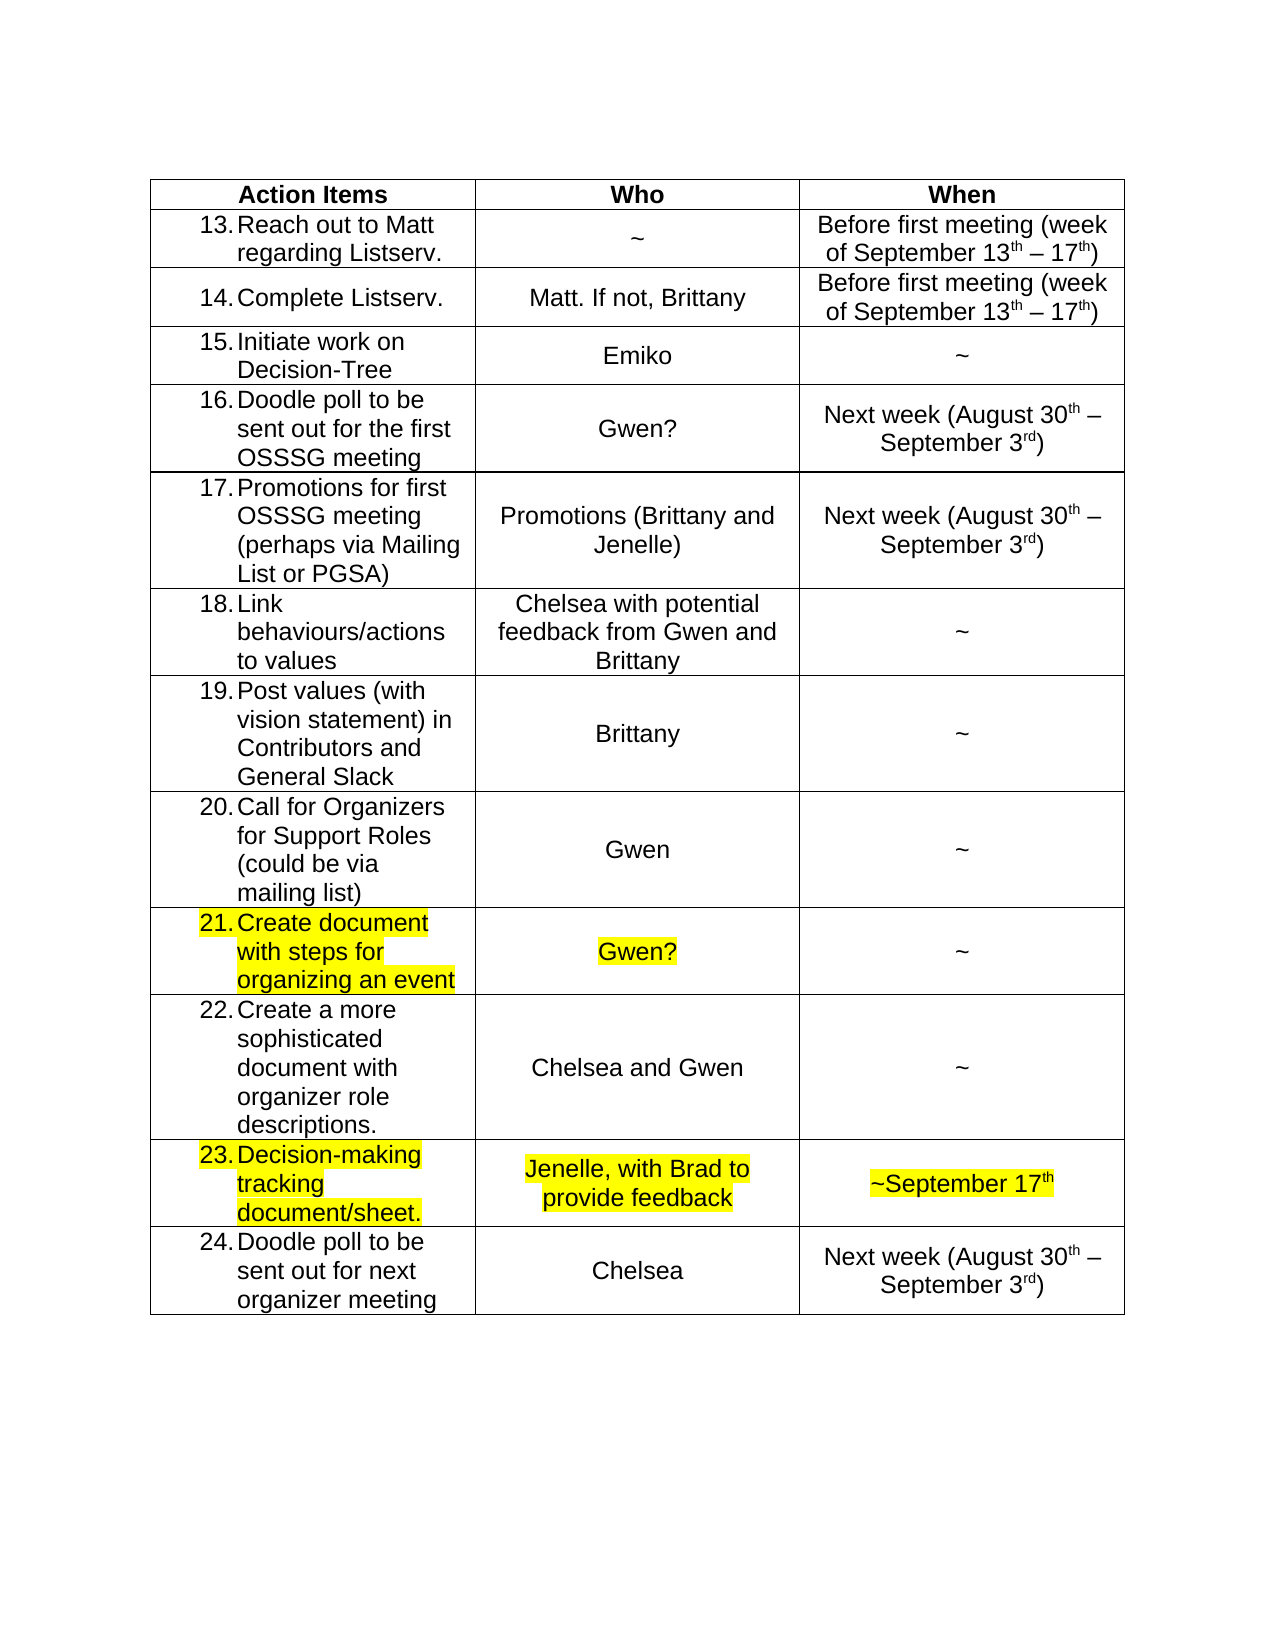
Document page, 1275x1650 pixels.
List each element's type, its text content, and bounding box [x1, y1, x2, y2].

table_cell Link behaviours/actions to values [151, 589, 475, 675]
table_cell ~ [800, 327, 1124, 384]
table_cell Decision-making tracking document/sheet. [151, 1140, 475, 1226]
table_cell ~ [476, 210, 799, 267]
table_cell ~ [800, 908, 1124, 994]
table_cell Doodle poll to be sent out for next organizer meeting [151, 1227, 475, 1313]
table_cell Complete Listserv. [151, 268, 475, 326]
table_cell Chelsea [476, 1227, 799, 1313]
table_cell Before first meeting (week of September 13th – 17th) [800, 210, 1124, 267]
table_cell Initiate work on Decision-Tree [151, 327, 475, 384]
table_cell ~ [800, 589, 1124, 675]
table_cell Gwen? [476, 385, 799, 471]
table_cell Create document with steps for organizing an event [151, 908, 237, 994]
table_cell Create document with steps for organizing an event [384, 908, 475, 994]
table_cell Call for Organizers for Support Roles (could be via mailing list) [151, 792, 475, 907]
table_header When [800, 180, 1124, 208]
table_cell Brittany [476, 676, 799, 791]
table_cell Next week (August 30th – September 3rd) [800, 473, 1124, 587]
table_cell Before first meeting (week of September 13th – 17th) [800, 268, 1124, 326]
table_cell ~ [800, 676, 1124, 791]
table_cell Create a more sophisticated document with organizer role descriptions. [151, 995, 475, 1139]
table_cell ~ [800, 995, 1124, 1139]
table_cell Next week (August 30th – September 3rd) [800, 1227, 1124, 1313]
table_cell Post values (with vision statement) in Contributors and General Slack [151, 676, 475, 791]
table_cell Matt. If not, Brittany [476, 268, 799, 326]
table_cell Promotions for first OSSSG meeting (perhaps via Mailing List or PGSA) [151, 473, 475, 587]
table_header Action Items [151, 180, 475, 208]
table_cell Gwen [476, 792, 799, 907]
table_cell Reach out to Matt regarding Listserv. [151, 210, 475, 267]
table_header Who [476, 180, 799, 208]
table_cell Gwen? [476, 908, 799, 994]
table_cell ~September 17th [800, 1140, 1124, 1226]
table_cell Chelsea and Gwen [476, 995, 799, 1139]
table_cell ~ [800, 792, 1124, 907]
table_cell Chelsea with potential feedback from Gwen and Brittany [476, 589, 799, 675]
table_cell Emiko [476, 327, 799, 384]
table_cell Jenelle, with Brad to provide feedback [476, 1140, 799, 1226]
table_cell Doodle poll to be sent out for the first OSSSG meeting [151, 385, 475, 471]
table_cell Promotions (Brittany and Jenelle) [476, 473, 799, 587]
table_cell Next week (August 30th – September 3rd) [800, 385, 1124, 471]
